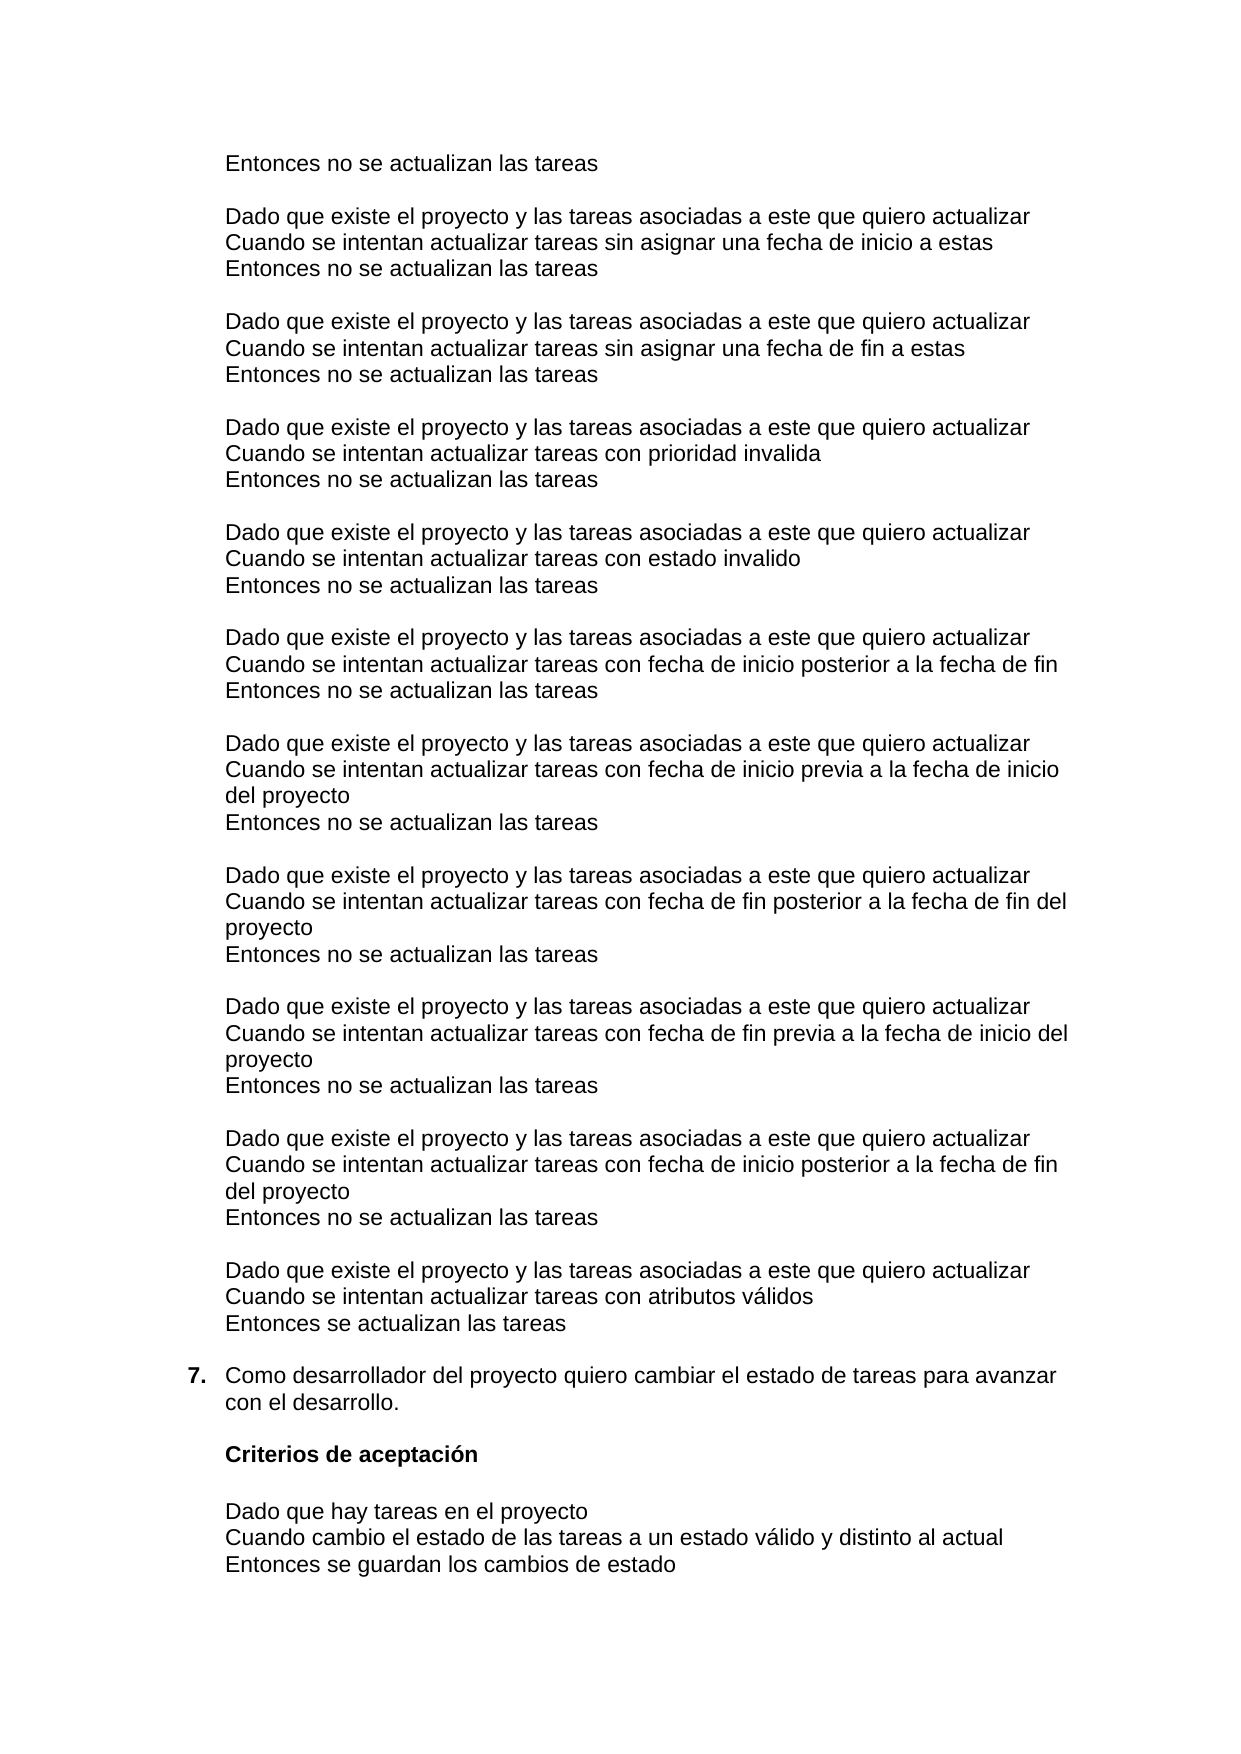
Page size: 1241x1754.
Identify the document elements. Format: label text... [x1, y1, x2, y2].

text Entonces se guardan los cambios de estado [150, 1551, 1090, 1577]
text Dado que existe el proyecto y las tareas asociadas a este que quiero actualizar Cuando se intentan actualizar tareas con atributos válidos Entonces se actualizan las tareas [225, 1257, 1090, 1336]
text Dado que existe el proyecto y las tareas asociadas a este que quiero actualizar Cuando se intentan actualizar tareas sin asignar una fecha de inicio a estas Entonces no se actualizan las tareas [225, 203, 1090, 282]
text Entonces no se actualizan las tareas [225, 150, 1090, 176]
text Dado que hay tareas en el proyecto [150, 1498, 1090, 1524]
text Cuando cambio el estado de las tareas a un estado válido y distinto al actual [150, 1524, 1090, 1551]
text Dado que existe el proyecto y las tareas asociadas a este que quiero actualizar Cuando se intentan actualizar tareas con fecha de inicio posterior a la fecha de fin del proyecto Entonces no se actualizan las tareas [225, 1125, 1090, 1231]
text Dado que existe el proyecto y las tareas asociadas a este que quiero actualizar Cuando se intentan actualizar tareas con fecha de inicio posterior a la fecha de fin Entonces no se actualizan las tareas [225, 624, 1090, 703]
text Dado que existe el proyecto y las tareas asociadas a este que quiero actualizar Cuando se intentan actualizar tareas con fecha de fin previa a la fecha de inicio del proyecto Entonces no se actualizan las tareas [225, 993, 1090, 1099]
text Dado que existe el proyecto y las tareas asociadas a este que quiero actualizar Cuando se intentan actualizar tareas con fecha de inicio previa a la fecha de inicio del proyecto Entonces no se actualizan las tareas [225, 730, 1090, 835]
text Dado que existe el proyecto y las tareas asociadas a este que quiero actualizar Cuando se intentan actualizar tareas sin asignar una fecha de fin a estas Entonces no se actualizan las tareas [225, 308, 1090, 387]
text Criterios de aceptación [150, 1441, 1090, 1468]
text Dado que existe el proyecto y las tareas asociadas a este que quiero actualizar Cuando se intentan actualizar tareas con prioridad invalida Entonces no se actualizan las tareas [225, 413, 1090, 493]
list Como desarrollador del proyecto quiero cambiar el estado de tareas para avanzar con el desarrollo. [187, 1362, 1090, 1415]
text Dado que existe el proyecto y las tareas asociadas a este que quiero actualizar Cuando se intentan actualizar tareas con estado invalido Entonces no se actualizan las tareas [225, 519, 1090, 598]
text Dado que existe el proyecto y las tareas asociadas a este que quiero actualizar Cuando se intentan actualizar tareas con fecha de fin posterior a la fecha de fin del proyecto Entonces no se actualizan las tareas [225, 862, 1090, 967]
